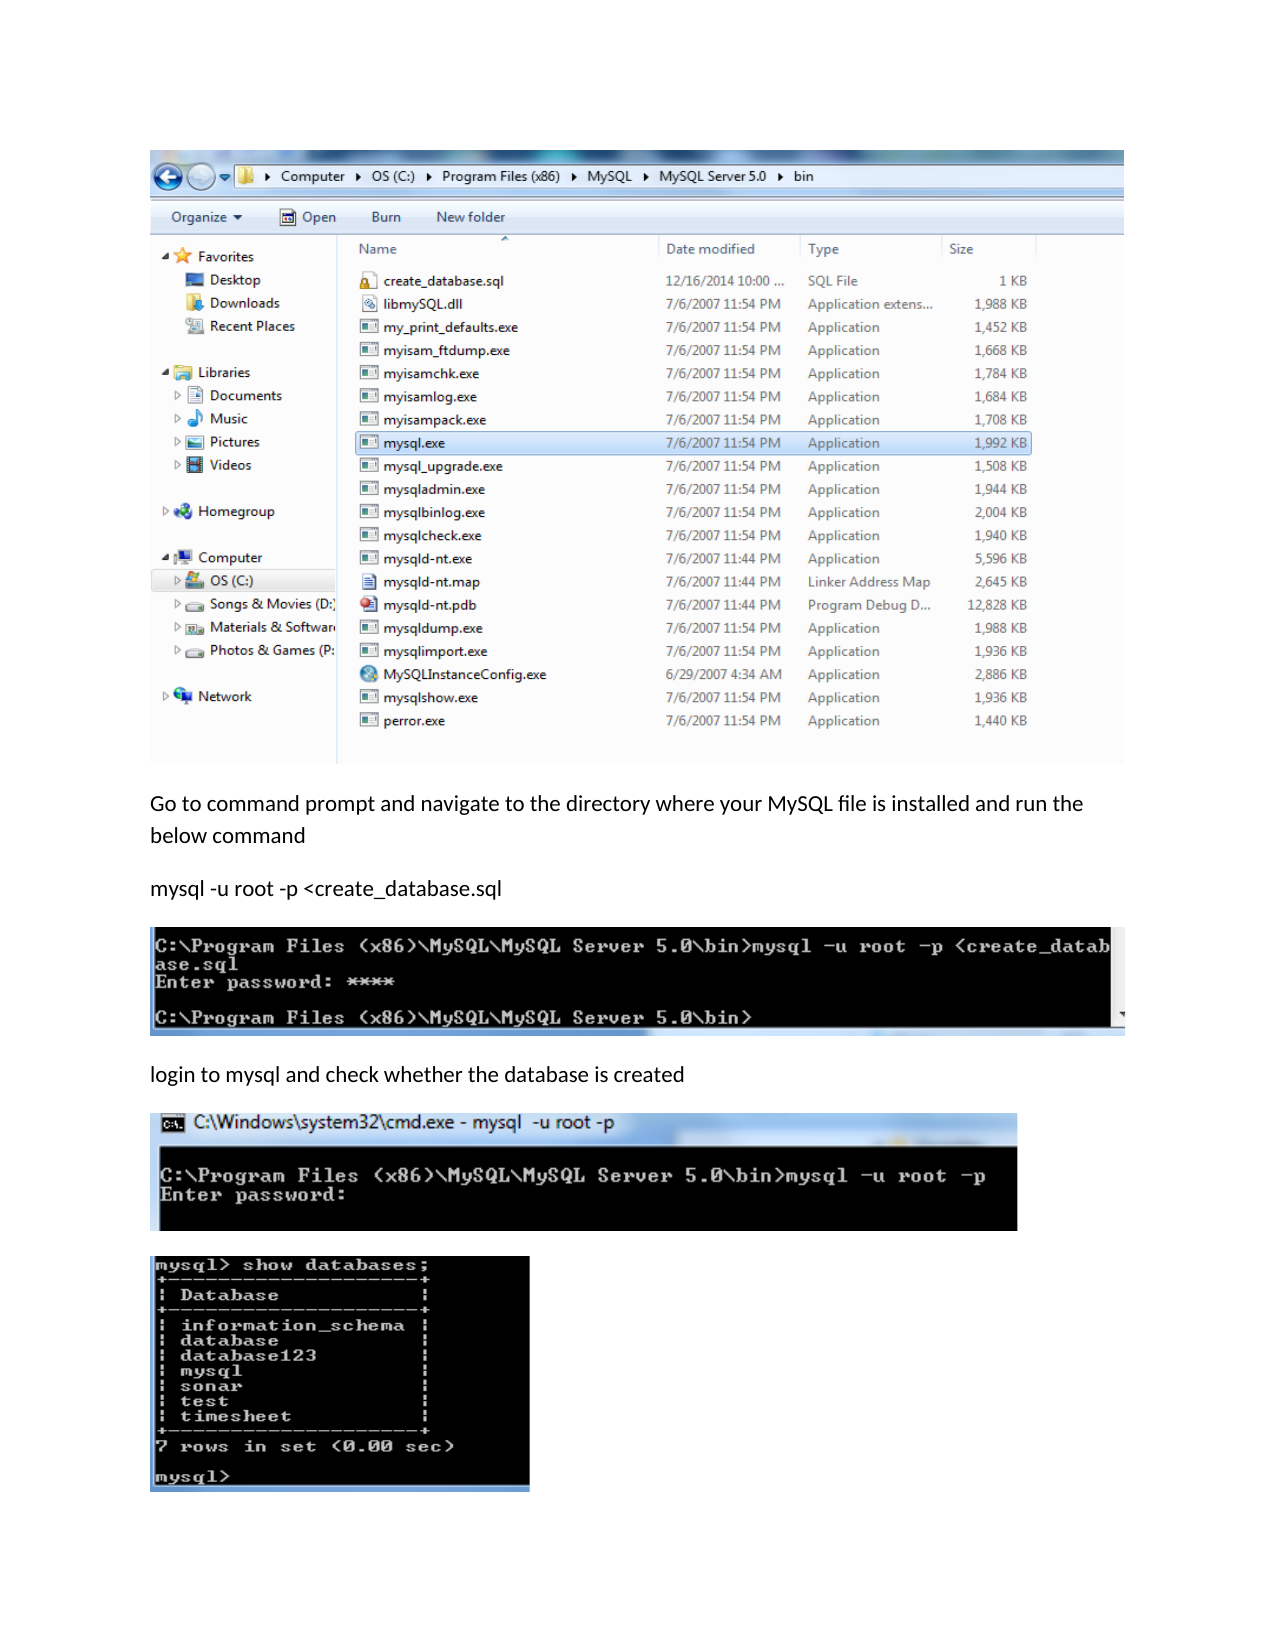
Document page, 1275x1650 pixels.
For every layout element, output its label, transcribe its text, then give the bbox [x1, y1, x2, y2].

picture [150, 1256, 530, 1492]
text Go to command prompt and navigate to the directory where your MySQL file is installed and run the below command [150, 789, 1125, 849]
text mysql -u root -p <create_database.sql [150, 874, 1125, 902]
picture [150, 1113, 1018, 1231]
text login to mysql and check whether the database is created [150, 1061, 1125, 1088]
picture [150, 150, 1124, 764]
picture [150, 927, 1125, 1036]
